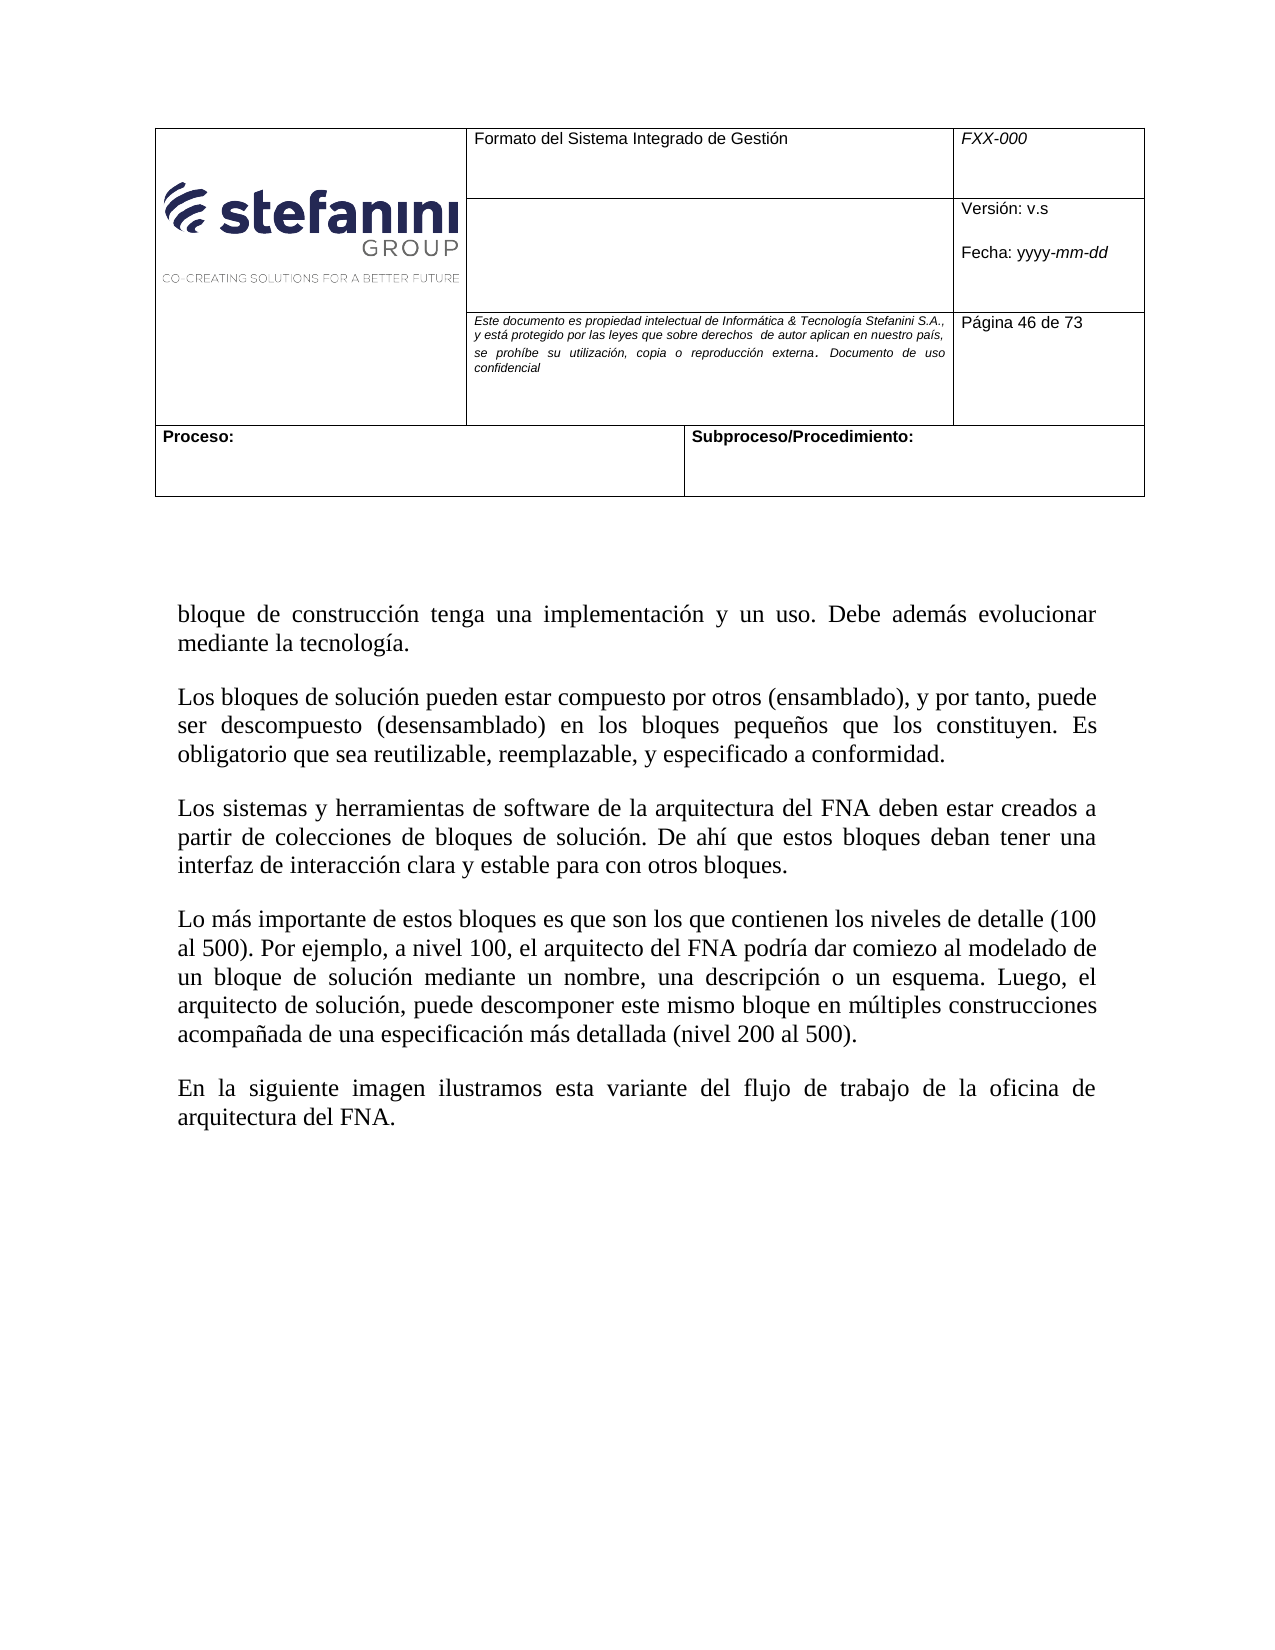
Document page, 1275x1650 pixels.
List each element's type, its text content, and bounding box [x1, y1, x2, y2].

text Los bloques de solución a los que nos referimos en el paso del arquitecto de solución son paquetes de funcionalidad definidos por necesidades de negocio o del arquitecto. Pueden ser cualquier clasificador (objeto tipo) correspondiente al modelo de contenidos de la empresa, como por ejemplo, actores, servicios, aplicaciones, o entidades de datos. Representan un único concepto que tiene límites claros y es reconocible como ‘parte’ en un dominio de la arquitectura. Puede o no interoperar con otros bloques. Es importante que un bloque de construcción tenga una implementación y un uso. Debe además evolucionar mediante la tecnología. [177, 599, 1098, 657]
text Lo más importante de estos bloques es que son los que contienen los niveles de detalle (100 al 500). Por ejemplo, a nivel 100, el arquitecto del FNA podría dar comiezo al modelado de un bloque de solución mediante un nombre, una descripción o un esquema. Luego, el arquitecto de solución, puede descomponer este mismo bloque en múltiples construcciones acompañada de una especificación más detallada (nivel 200 al 500). [177, 904, 1098, 1048]
text Los sistemas y herramientas de software de la arquitectura del FNA deben estar creados a partir de colecciones de bloques de solución. De ahí que estos bloques deban tener una interfaz de interacción clara y estable para con otros bloques. [177, 793, 1098, 879]
text En la siguiente imagen ilustramos esta variante del flujo de trabajo de la oficina de arquitectura del FNA. [177, 1073, 1098, 1131]
picture [162, 182, 460, 286]
text Los bloques de solución pueden estar compuesto por otros (ensamblado), y por tanto, puede ser descompuesto (desensamblado) en los bloques pequeños que los constituyen. Es obligatorio que sea reutilizable, reemplazable, y especificado a conformidad. [177, 682, 1098, 768]
